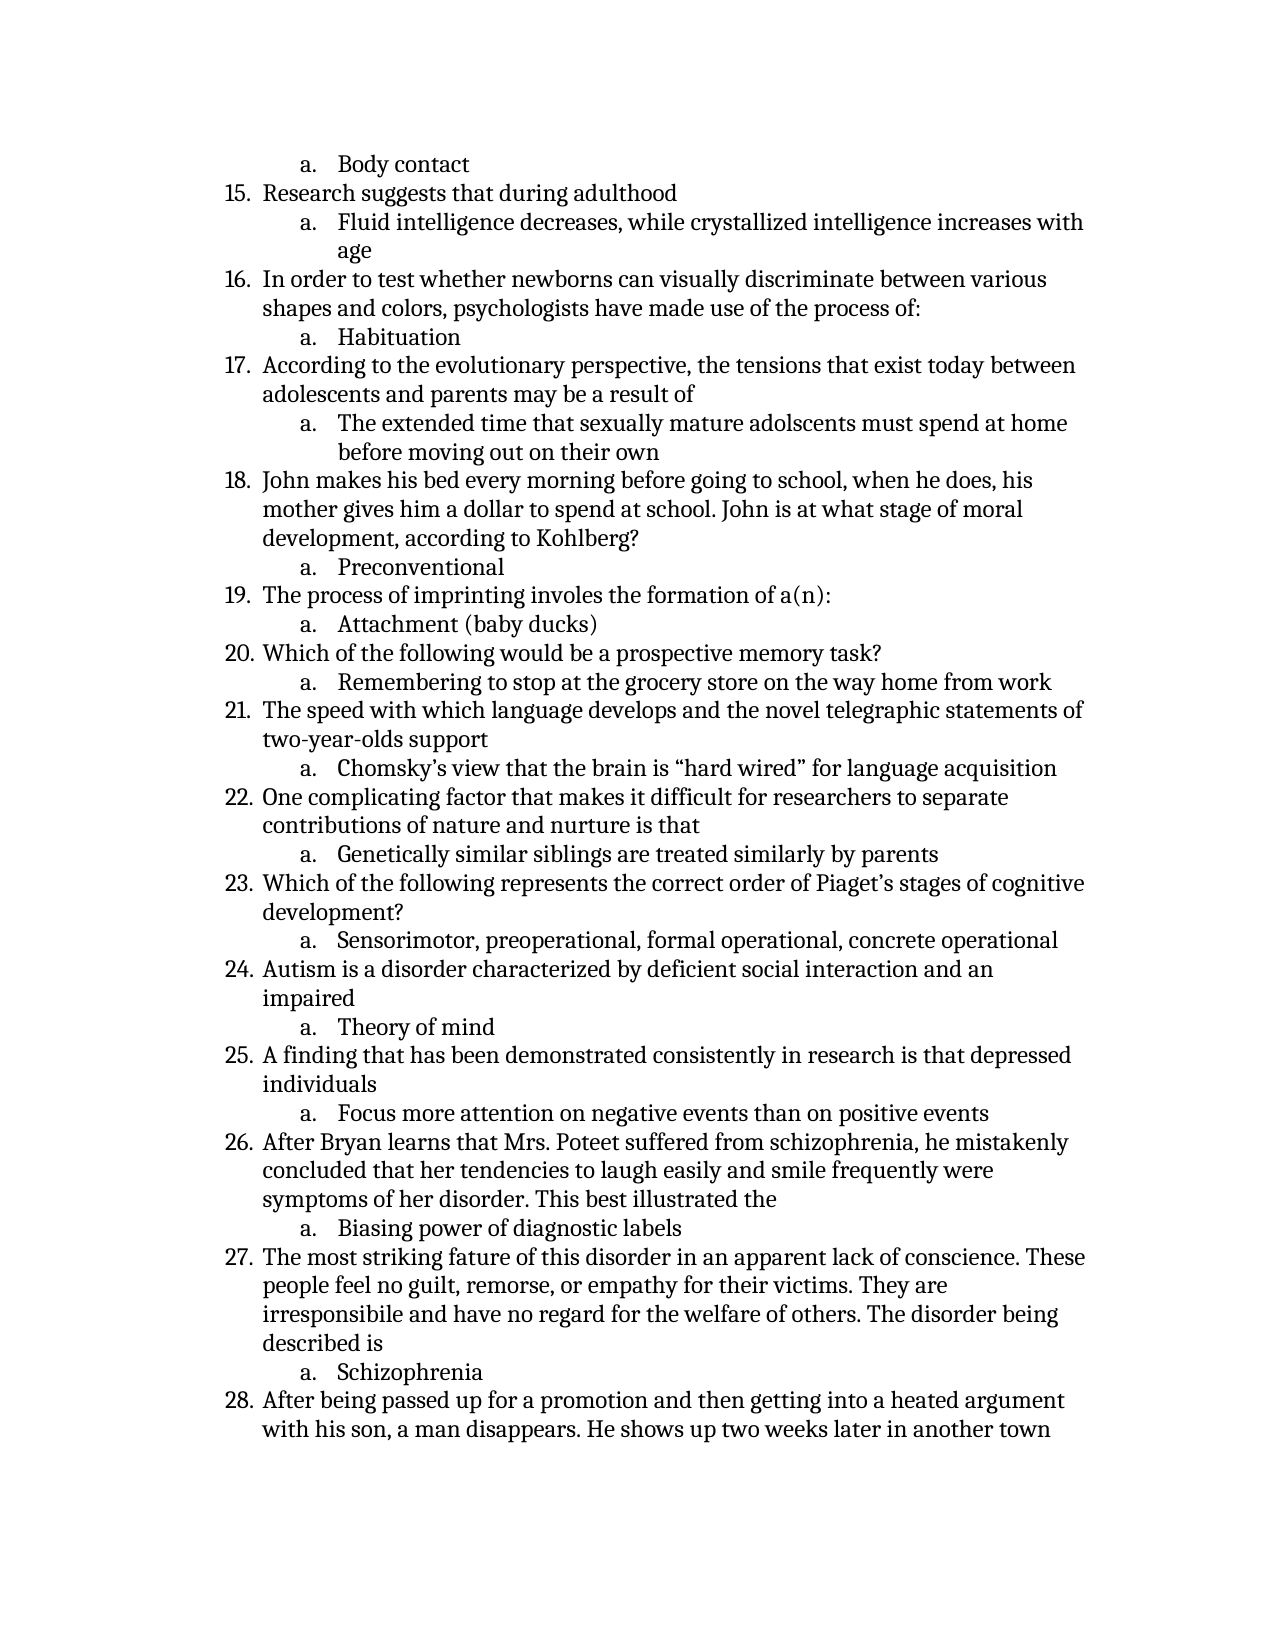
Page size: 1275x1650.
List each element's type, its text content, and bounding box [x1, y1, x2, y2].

list Body contact [300, 150, 1087, 179]
list Genetically similar siblings are treated similarly by parents [300, 840, 1087, 869]
list Chomsky’s view that the brain is “hard wired” for language acquisition [300, 754, 1087, 782]
list According to the evolutionary perspective, the tensions that exist today between adolescents and parents may be a result of [225, 351, 1087, 409]
list Remembering to stop at the grocery store on the way home from work [300, 667, 1087, 696]
list John makes his bed every morning before going to school, when he does, his mother gives him a dollar to spend at school. John is at what stage of moral development, according to Kohlberg? [225, 466, 1087, 552]
list Which of the following would be a prospective memory task? [225, 639, 1087, 667]
list Fluid intelligence decreases, while crystallized intelligence increases with age [300, 207, 1087, 265]
list Research suggests that during adulthood [225, 179, 1087, 207]
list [225, 1386, 1087, 1444]
list The process of imprinting involes the formation of a(n): [225, 581, 1087, 610]
list Attachment (baby ducks) [300, 610, 1087, 639]
list Which of the following represents the correct order of Piaget’s stages of cognitive development? [225, 869, 1087, 926]
list The speed with which language develops and the novel telegraphic statements of two-year-olds support [225, 696, 1087, 754]
list Theory of mind [300, 1012, 1087, 1041]
list One complicating factor that makes it difficult for researchers to separate contributions of nature and nurture is that [225, 782, 1087, 840]
list In order to test whether newborns can visually discriminate between various shapes and colors, psychologists have made use of the process of: [225, 265, 1087, 322]
list The most striking fature of this disorder in an apparent lack of conscience. These people feel no guilt, remorse, or empathy for their victims. They are irresponsibile and have no regard for the welfare of others. The disorder being described is [225, 1242, 1087, 1357]
list Schizophrenia [300, 1357, 1087, 1386]
list Preconventional [300, 552, 1087, 581]
list Sensorimotor, preoperational, formal operational, concrete operational [300, 926, 1087, 955]
list A finding that has been demonstrated consistently in research is that depressed individuals [225, 1041, 1087, 1099]
list Habituation [300, 322, 1087, 351]
list Focus more attention on negative events than on positive events [300, 1099, 1087, 1127]
list After Bryan learns that Mrs. Poteet suffered from schizophrenia, he mistakenly concluded that her tendencies to laugh easily and smile frequently were symptoms of her disorder. This best illustrated the [225, 1127, 1087, 1214]
list The extended time that sexually mature adolscents must spend at home before moving out on their own [300, 409, 1087, 466]
list Biasing power of diagnostic labels [300, 1214, 1087, 1242]
list Autism is a disorder characterized by deficient social interaction and an impaired [225, 955, 1087, 1012]
